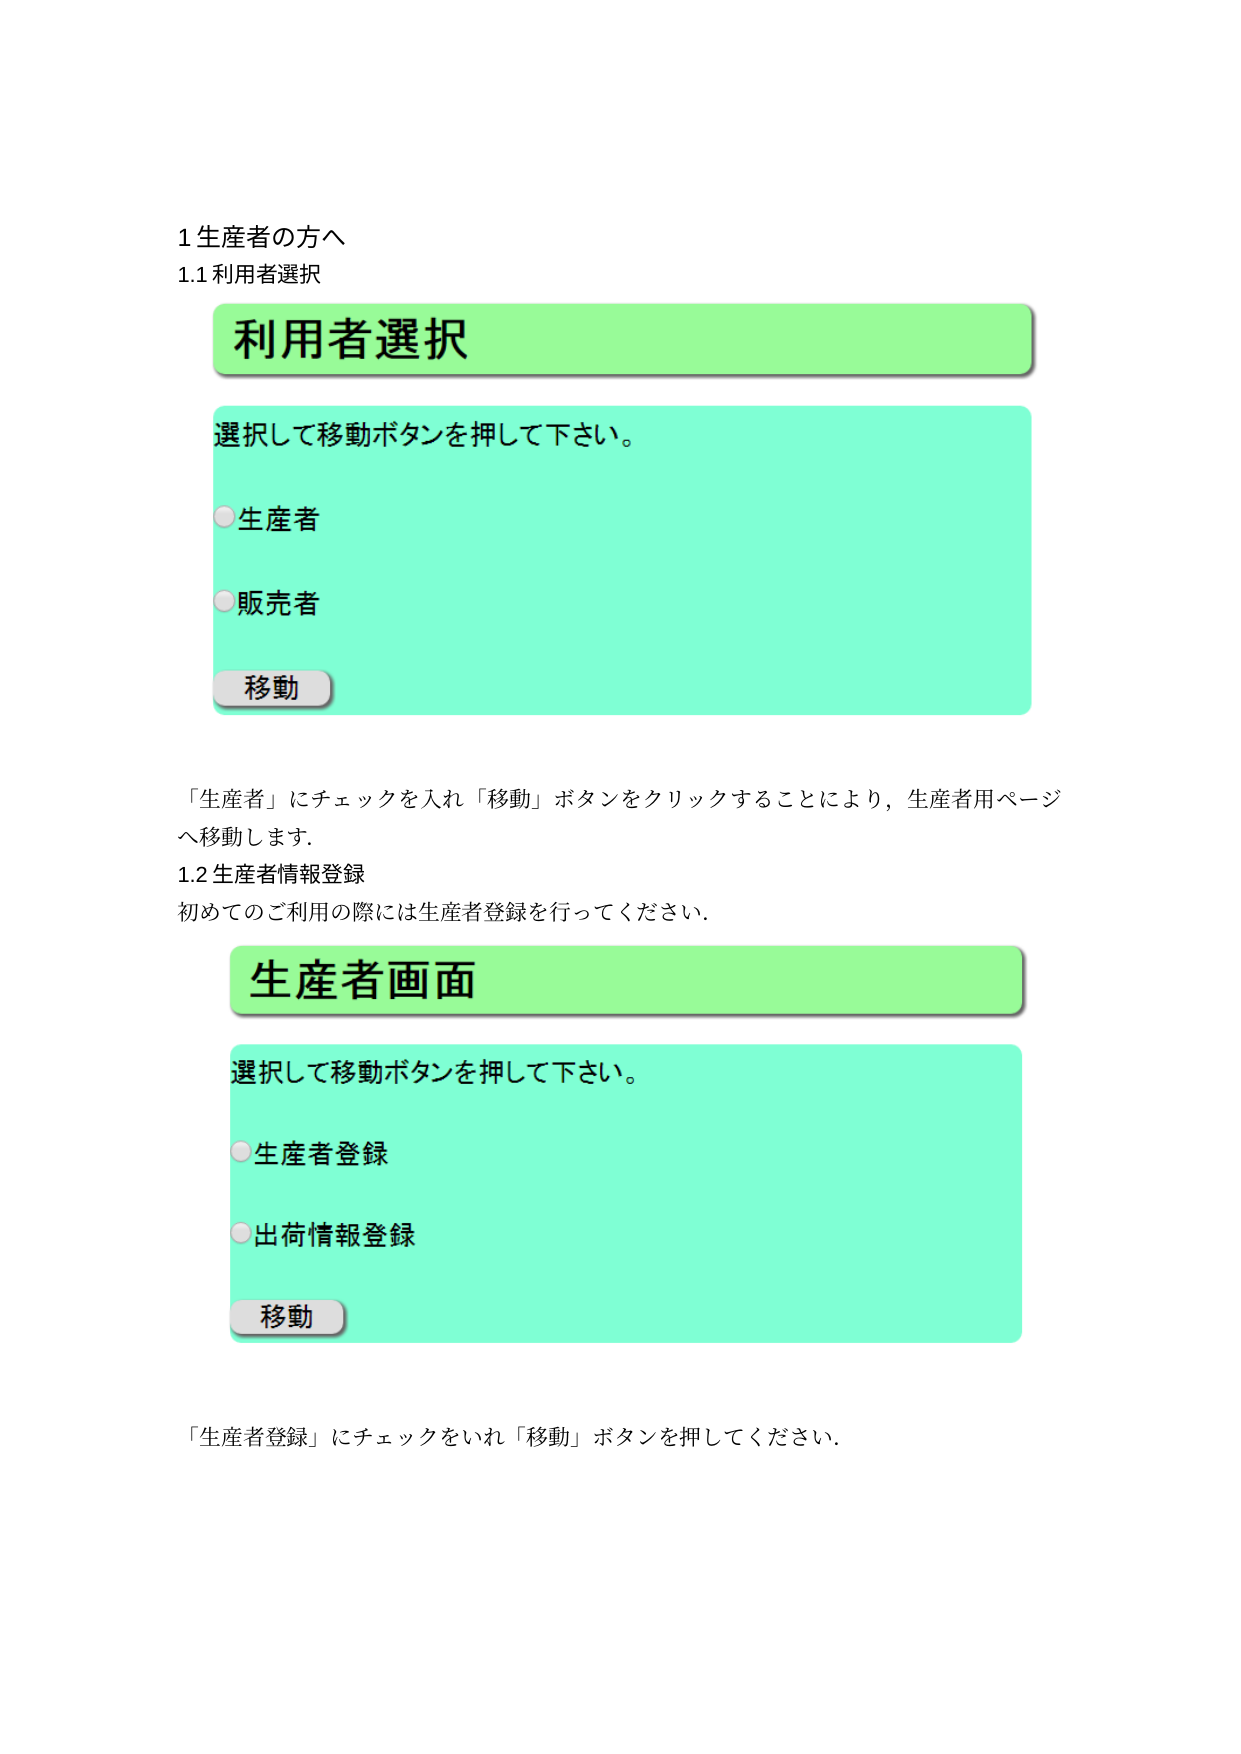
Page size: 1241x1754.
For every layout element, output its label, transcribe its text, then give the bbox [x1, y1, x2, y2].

subtitle 1.2生産者情報登録 [177, 854, 1063, 892]
picture [177, 929, 1064, 1386]
text 「生産者」にチェックを入れ「移動」ボタンをクリックすることにより，生産者用ページへ移動します． [177, 779, 1063, 854]
subtitle 1.1利用者選択 [177, 254, 1063, 292]
subtitle 1生産者の方へ [177, 217, 1063, 254]
text 「生産者登録」にチェックをいれ「移動」ボタンを押してください． [177, 1386, 1063, 1454]
text 初めてのご利用の際には生産者登録を行ってください． [177, 892, 1063, 929]
picture [177, 291, 1062, 755]
